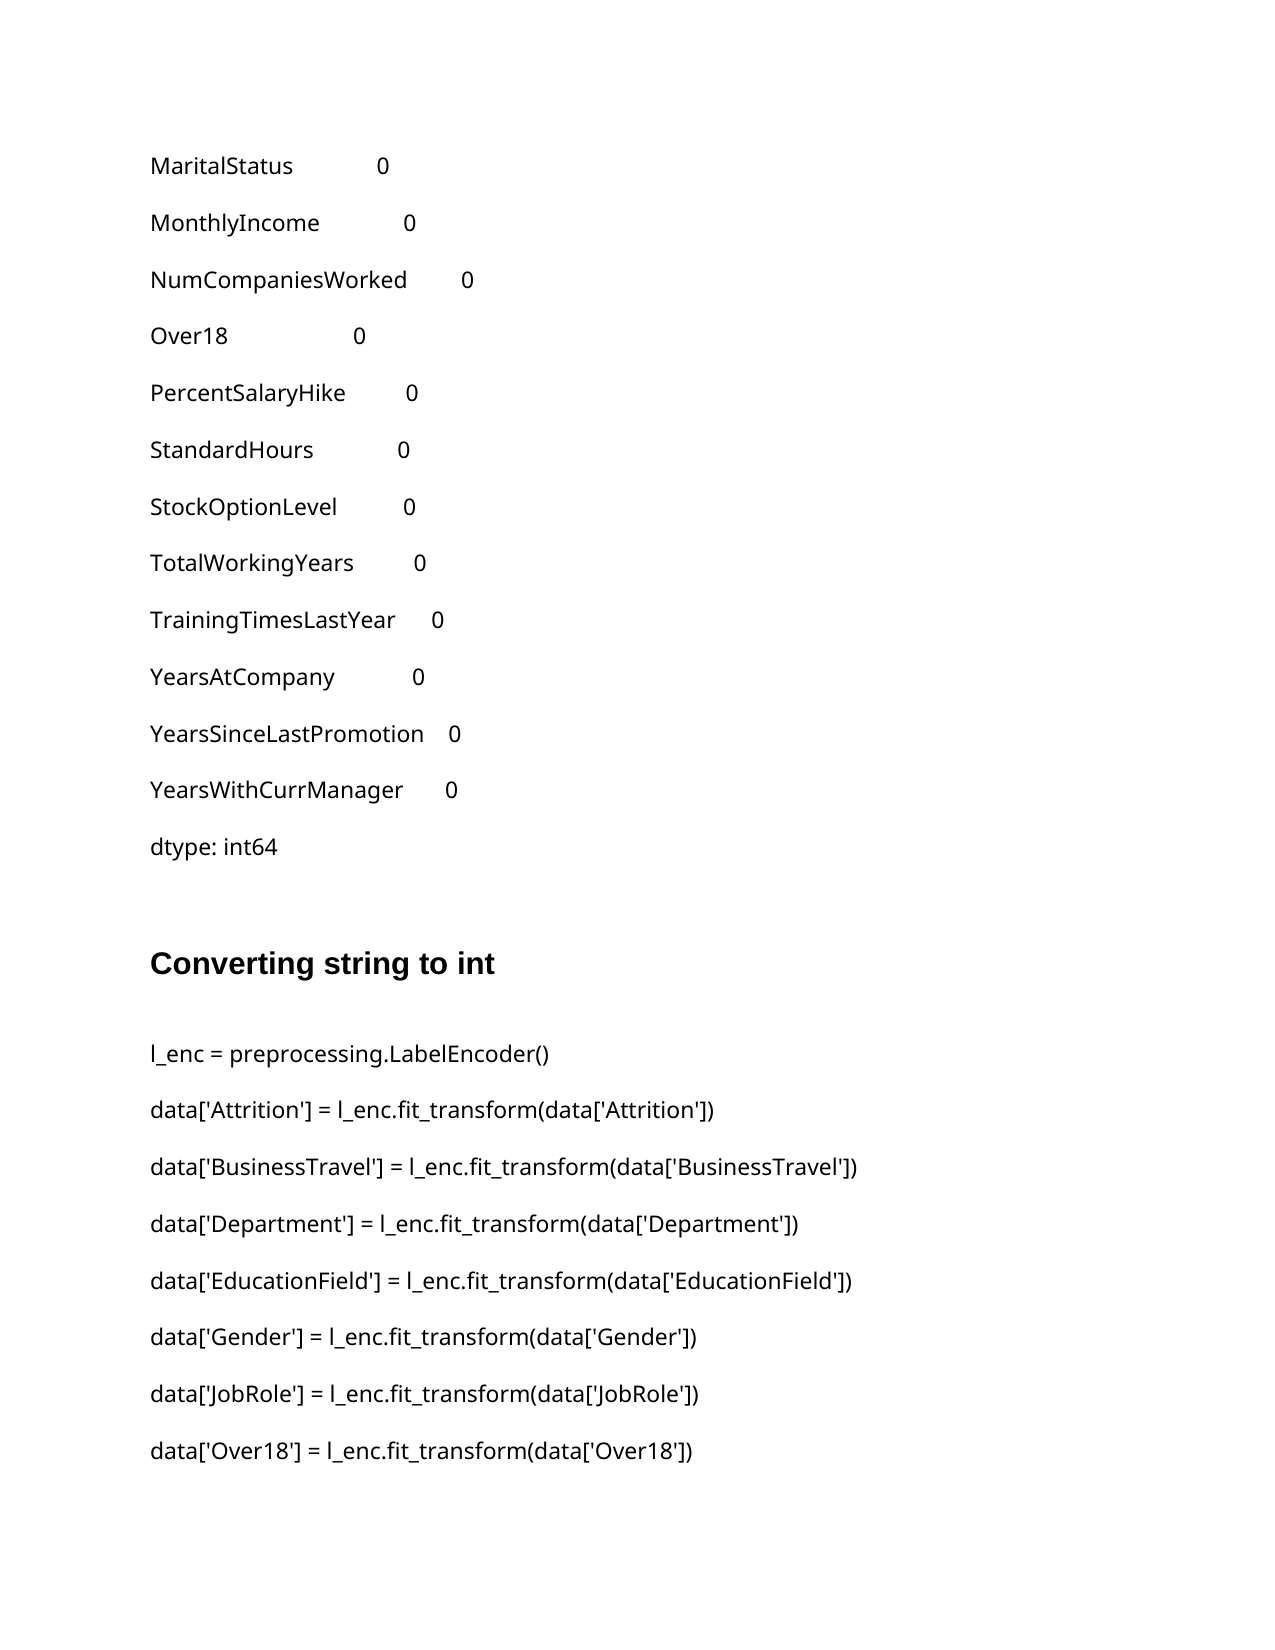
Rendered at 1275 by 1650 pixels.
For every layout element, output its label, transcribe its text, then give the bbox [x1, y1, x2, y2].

text TotalWorkingYears 0 [150, 547, 1125, 579]
text MonthlyIncome 0 [150, 207, 1125, 238]
text YearsAtCompany 0 [150, 661, 1125, 692]
text Over18 0 [150, 320, 1125, 352]
text data['Attrition'] = l_enc.fit_transform(data['Attrition']) [150, 1094, 1125, 1126]
text l_enc = preprocessing.LabelEncoder() [150, 1037, 1125, 1069]
text YearsWithCurrManager 0 [150, 774, 1125, 806]
text data['EducationField'] = l_enc.fit_transform(data['EducationField']) [150, 1264, 1125, 1296]
text YearsSinceLastPromotion 0 [150, 718, 1125, 749]
text MaritalStatus 0 [150, 150, 1125, 181]
text data['Department'] = l_enc.fit_transform(data['Department']) [150, 1208, 1125, 1239]
text TrainingTimesLastYear 0 [150, 604, 1125, 635]
text NumCompaniesWorked 0 [150, 263, 1125, 295]
text PercentSalaryHike 0 [150, 377, 1125, 408]
text StandardHours 0 [150, 434, 1125, 465]
text data['BusinessTravel'] = l_enc.fit_transform(data['BusinessTravel']) [150, 1151, 1125, 1182]
text data['Over18'] = l_enc.fit_transform(data['Over18']) [150, 1435, 1125, 1466]
text data['Gender'] = l_enc.fit_transform(data['Gender']) [150, 1321, 1125, 1353]
text StockOptionLevel 0 [150, 491, 1125, 522]
text data['JobRole'] = l_enc.fit_transform(data['JobRole']) [150, 1378, 1125, 1409]
subtitle Converting string to int [150, 945, 1125, 981]
text dtype: int64 [150, 831, 1125, 862]
